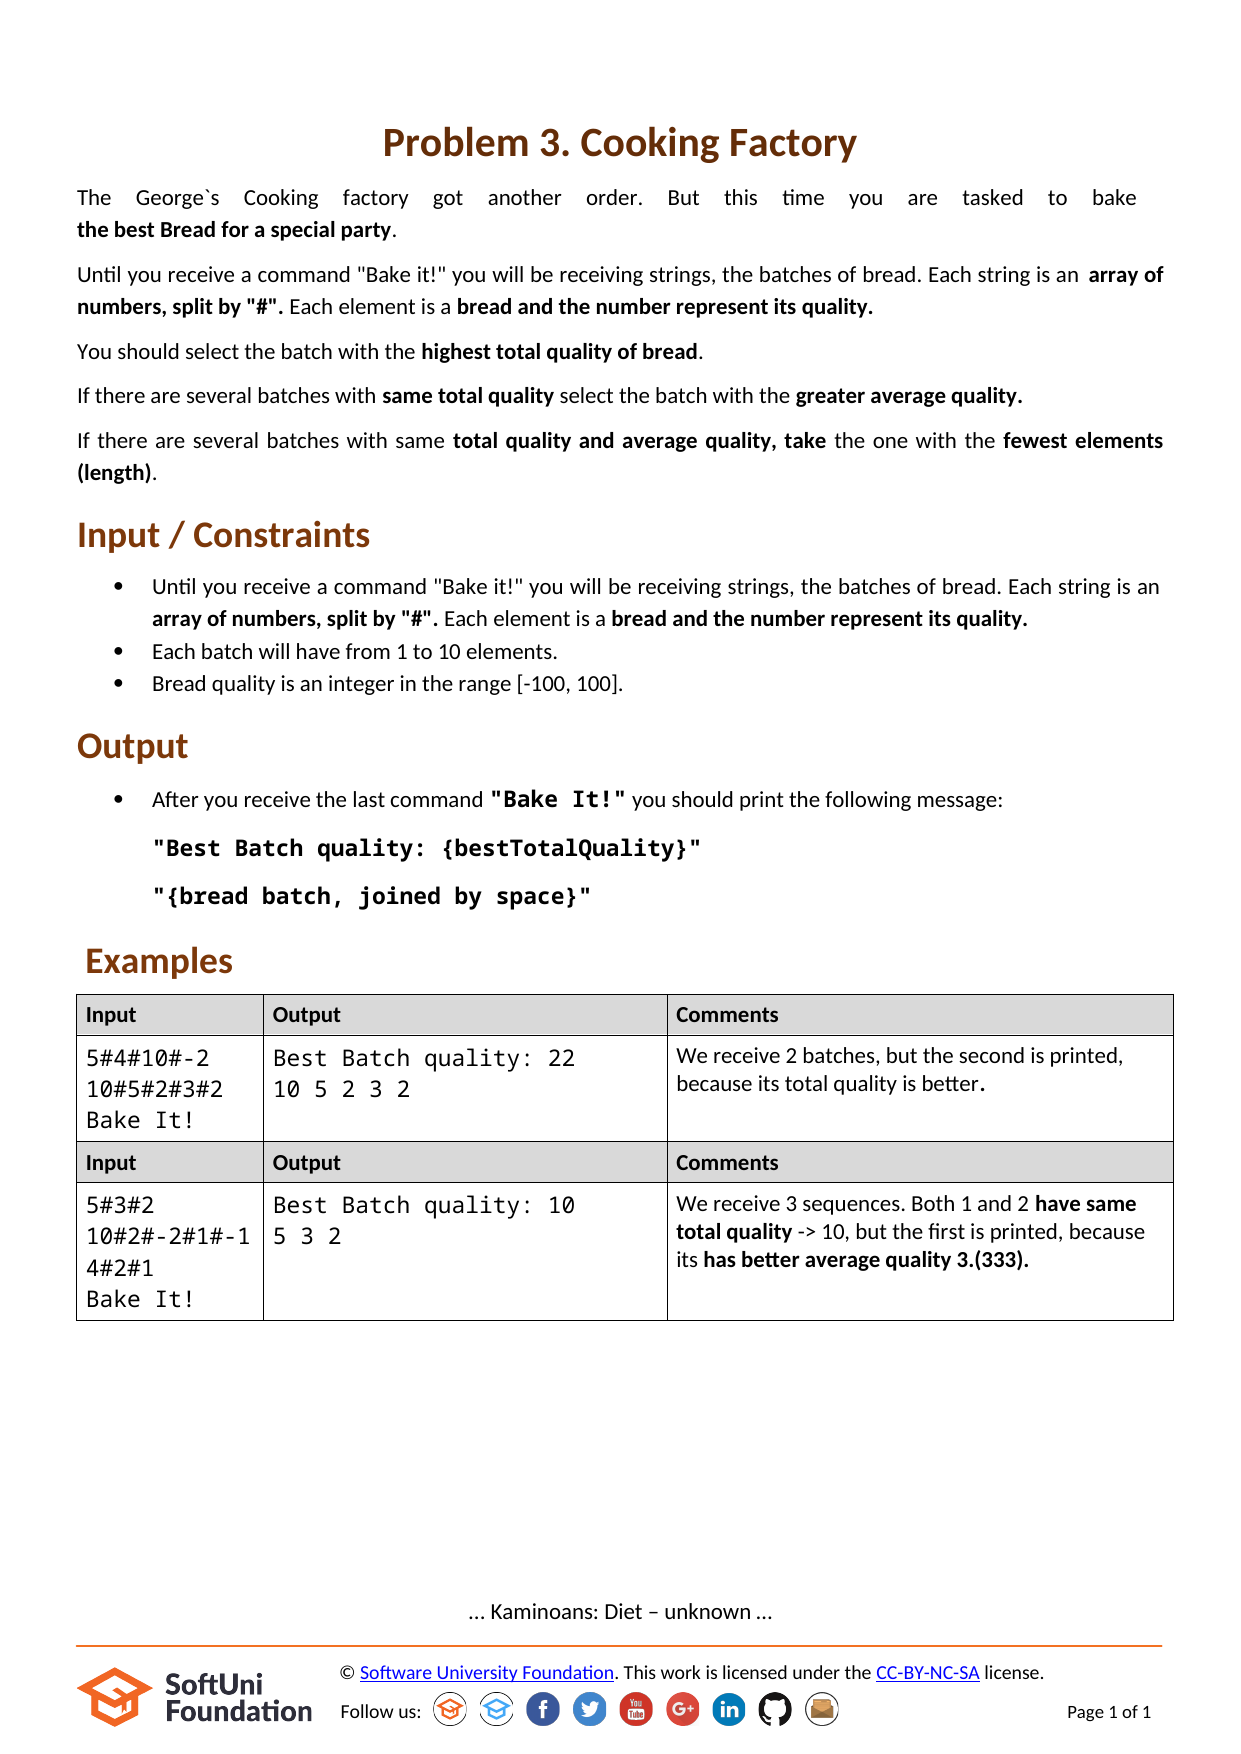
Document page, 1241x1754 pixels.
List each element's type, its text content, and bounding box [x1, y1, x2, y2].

subtitle Problem 3. Cooking Factory [77, 116, 1163, 167]
picture [573, 1692, 607, 1726]
subtitle Output [77, 722, 1163, 768]
text The George`s Cooking factory got another order. But this time you are tasked to bake the best Bread for a special party. [77, 183, 1163, 243]
picture [712, 1716, 722, 1726]
picture [526, 1692, 560, 1726]
picture [712, 1693, 722, 1703]
table_cell Output [264, 1142, 667, 1182]
picture [727, 1707, 738, 1717]
text Until you receive a command "Bake it!" you will be receiving strings, the batches of bread. Each string is an array of numbers, split by "#". Each element is a bread and the number represent its quality. [77, 260, 1163, 320]
table_header Output [264, 995, 667, 1034]
picture [619, 1692, 653, 1726]
text If there are several batches with same total quality and average quality, take the one with the fewest elements (length). [77, 426, 1163, 486]
picture [736, 1716, 746, 1726]
table_cell 5#3#2 10#2#-2#1#-1 4#2#1 Bake It! [77, 1183, 263, 1320]
table_header Comments [668, 995, 1173, 1034]
table_cell Best Batch quality: 10 5 3 2 [264, 1183, 667, 1320]
text ... Kaminoans: Diet – unknown … [77, 1597, 1163, 1626]
picture [433, 1692, 467, 1726]
table_cell Best Batch quality: 22 10 5 2 3 2 [264, 1036, 667, 1141]
text If there are several batches with same total quality select the batch with the greater average quality. [77, 381, 1163, 409]
table_cell Comments [668, 1142, 1173, 1182]
picture [666, 1692, 700, 1726]
list Each batch will have from 1 to 10 elements. [114, 637, 1163, 665]
picture [758, 1692, 792, 1726]
text You should select the batch with the highest total quality of bread. [77, 337, 1163, 365]
list Until you receive a command "Bake it!" you will be receiving strings, the batches of bread. Each string is an array of numbers, split by "#". Each element is a bread and the number represent its quality. [114, 572, 1163, 633]
subtitle Input / Constraints [77, 511, 1163, 557]
picture [805, 1692, 839, 1726]
picture [736, 1693, 746, 1703]
list Bread quality is an integer in the range [-100, 100]. [114, 669, 1163, 697]
picture [76, 1667, 312, 1727]
text "Best Batch quality: {bestTotalQuality}" [152, 831, 1163, 863]
table_header Input [77, 995, 263, 1034]
table_cell Input [77, 1142, 263, 1182]
text "{bread batch, joined by space}" [152, 880, 1163, 911]
table_cell We receive 3 sequences. Both 1 and 2 have same total quality -> 10, but the first is printed, because its has better average quality 3.(333). [668, 1183, 1173, 1320]
table_cell 5#4#10#-2 10#5#2#3#2 Bake It! [77, 1036, 263, 1141]
table_cell We receive 2 batches, but the second is printed, because its total quality is better. [668, 1036, 1173, 1141]
picture [480, 1692, 513, 1726]
subtitle Examples [77, 937, 1163, 982]
list After you receive the last command "Bake It!" you should print the following message: [114, 783, 1163, 814]
